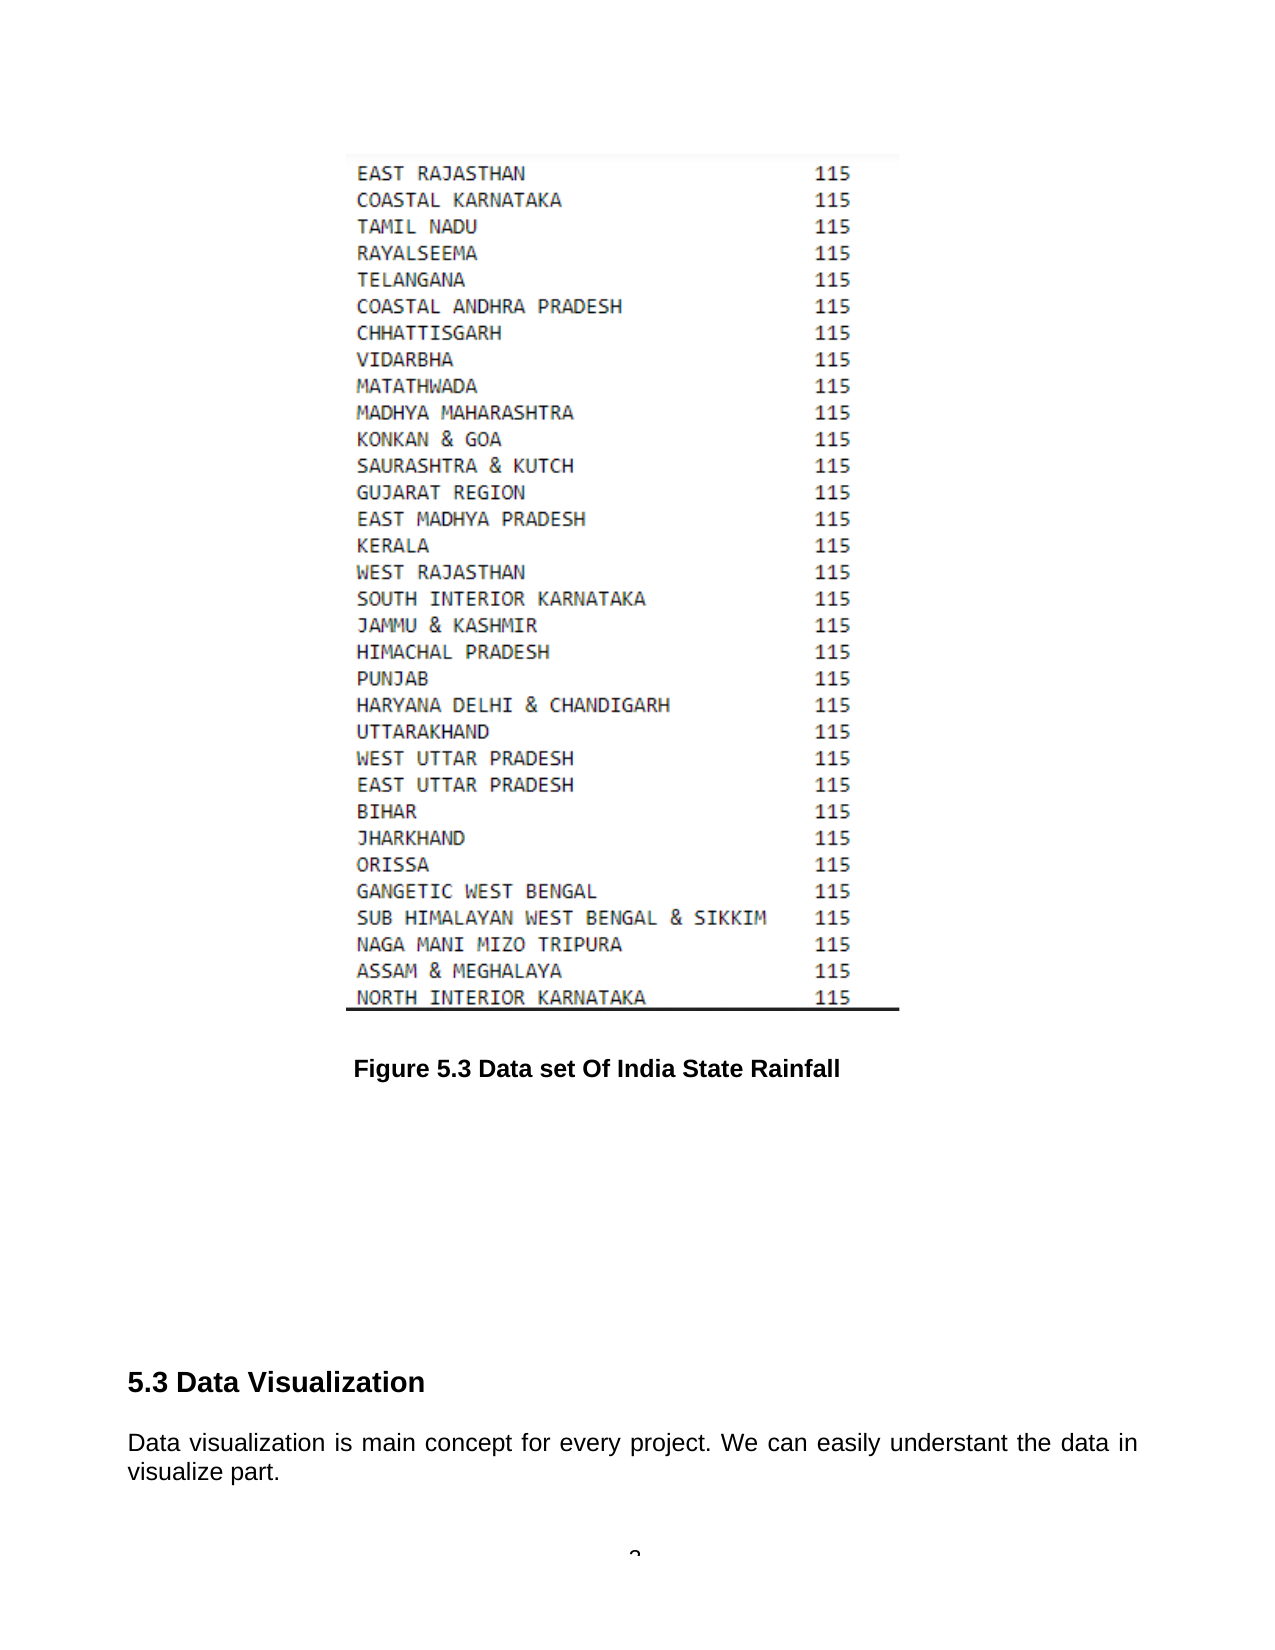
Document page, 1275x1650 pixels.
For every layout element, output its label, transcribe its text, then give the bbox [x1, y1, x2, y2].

picture [346, 154, 900, 1011]
text Data visualization is main concept for every project. We can easily understant the data in visualize part. [127, 1428, 1140, 1485]
text Figure 5.3 Data set Of India State Rainfall [127, 1054, 1140, 1083]
text 5.3 Data Visualization [127, 1365, 1140, 1398]
